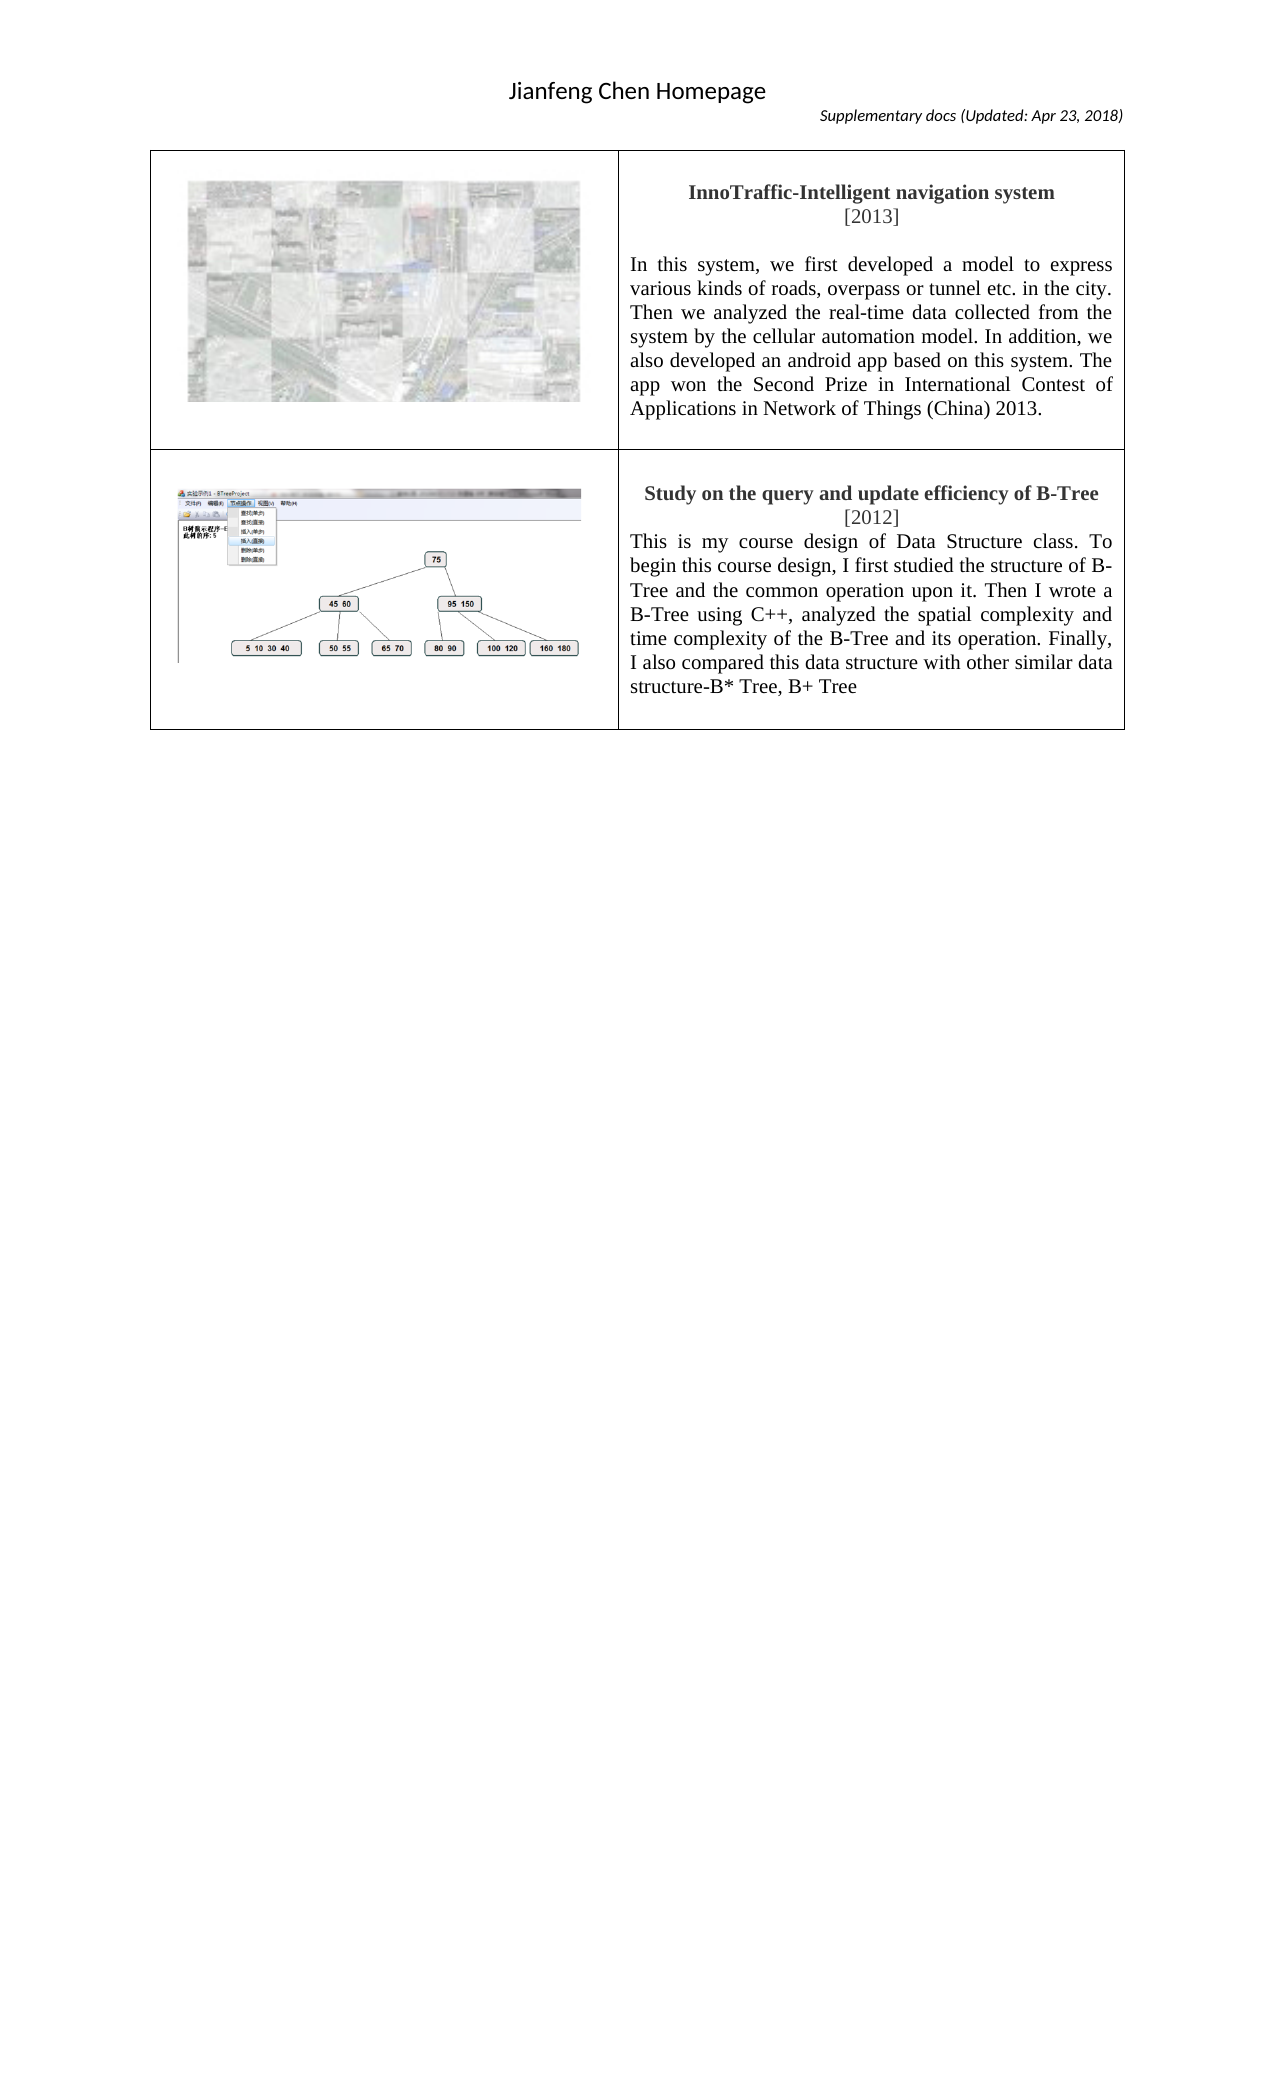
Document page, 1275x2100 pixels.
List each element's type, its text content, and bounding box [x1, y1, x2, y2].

picture [176, 487, 593, 663]
table_cell [151, 151, 618, 449]
table_cell Study on the query and update efficiency of B-Tree [2012] This is my course design of Data Structure class. To begin this course design, I first studied the structure of B-Tree and the common operation upon it. Then I wrote a B-Tree using C++, analyzed the spatial complexity and time complexity of the B-Tree and its operation. Finally, I also compared this data structure with other similar data structure-B* Tree, B+ Tree [619, 450, 1124, 729]
table_cell InnoTraffic-Intelligent navigation system [2013] In this system, we first developed a model to express various kinds of roads, overpass or tunnel etc. in the city. Then we analyzed the real-time data collected from the system by the cellular automation model. In addition, we also developed an android app based on this system. The app won the Second Prize in International Contest of Applications in Network of Things (China) 2013. [619, 151, 1124, 449]
picture [176, 169, 593, 402]
table_cell [151, 450, 618, 729]
